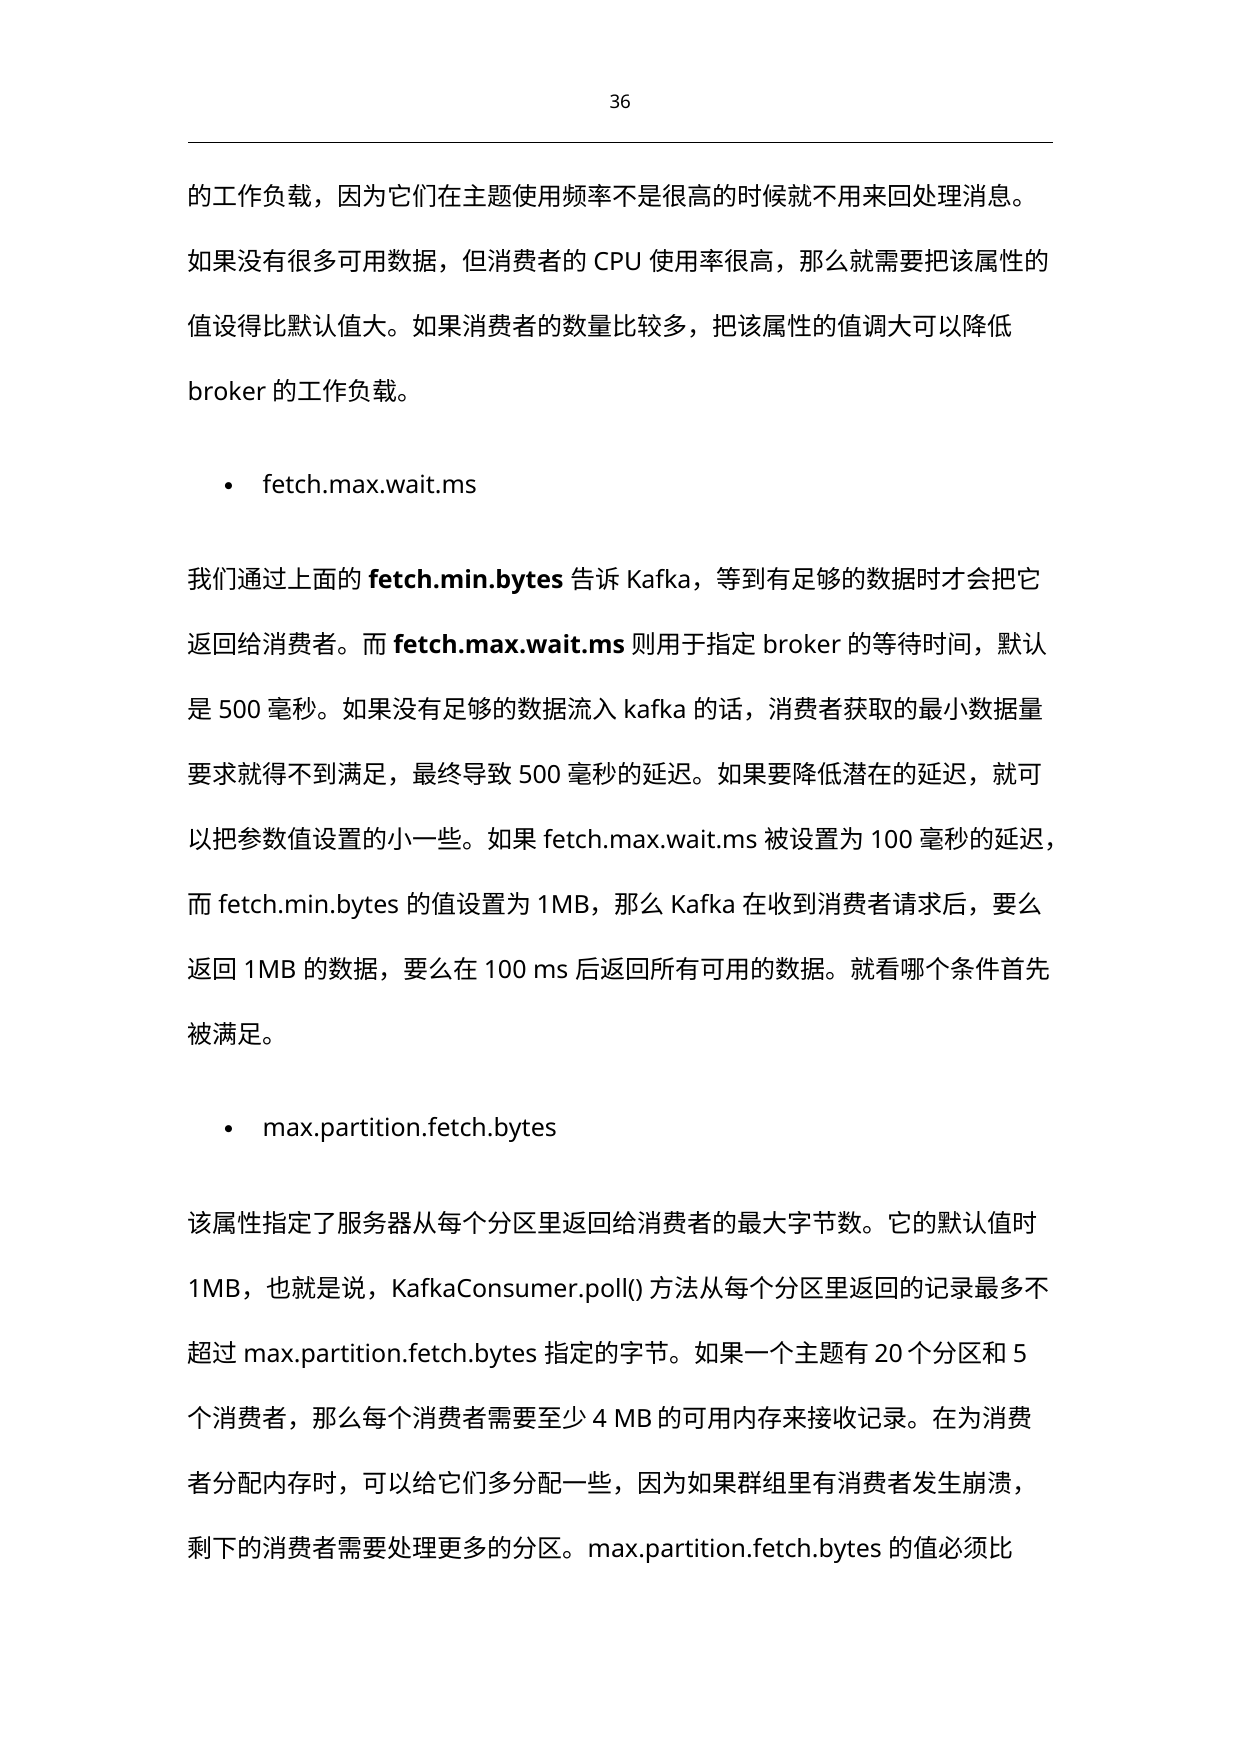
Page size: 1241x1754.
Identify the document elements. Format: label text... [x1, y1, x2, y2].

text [187, 1189, 1053, 1579]
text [187, 162, 1053, 422]
text 我们通过上面的 fetch.min.bytes 告诉 Kafka，等到有足够的数据时才会把它返回给消费者。而 fetch.max.wait.ms 则用于指定 broker 的等待时间，默认是 500 毫秒。如果没有足够的数据流入 kafka 的话，消费者获取的最小数据量要求就得不到满足，最终导致 500 毫秒的延迟。如果要降低潜在的延迟，就可以把参数值设置的小一些。如果 fetch.max.wait.ms 被设置为 100 毫秒的延迟，而 fetch.min.bytes 的值设置为 1MB，那么 Kafka 在收到消费者请求后，要么返回 1MB 的数据，要么在 100 ms 后返回所有可用的数据。就看哪个条件首先被满足。 [187, 545, 1053, 1065]
list max.partition.fetch.bytes [225, 1094, 1053, 1159]
list fetch.max.wait.ms [225, 451, 1053, 516]
